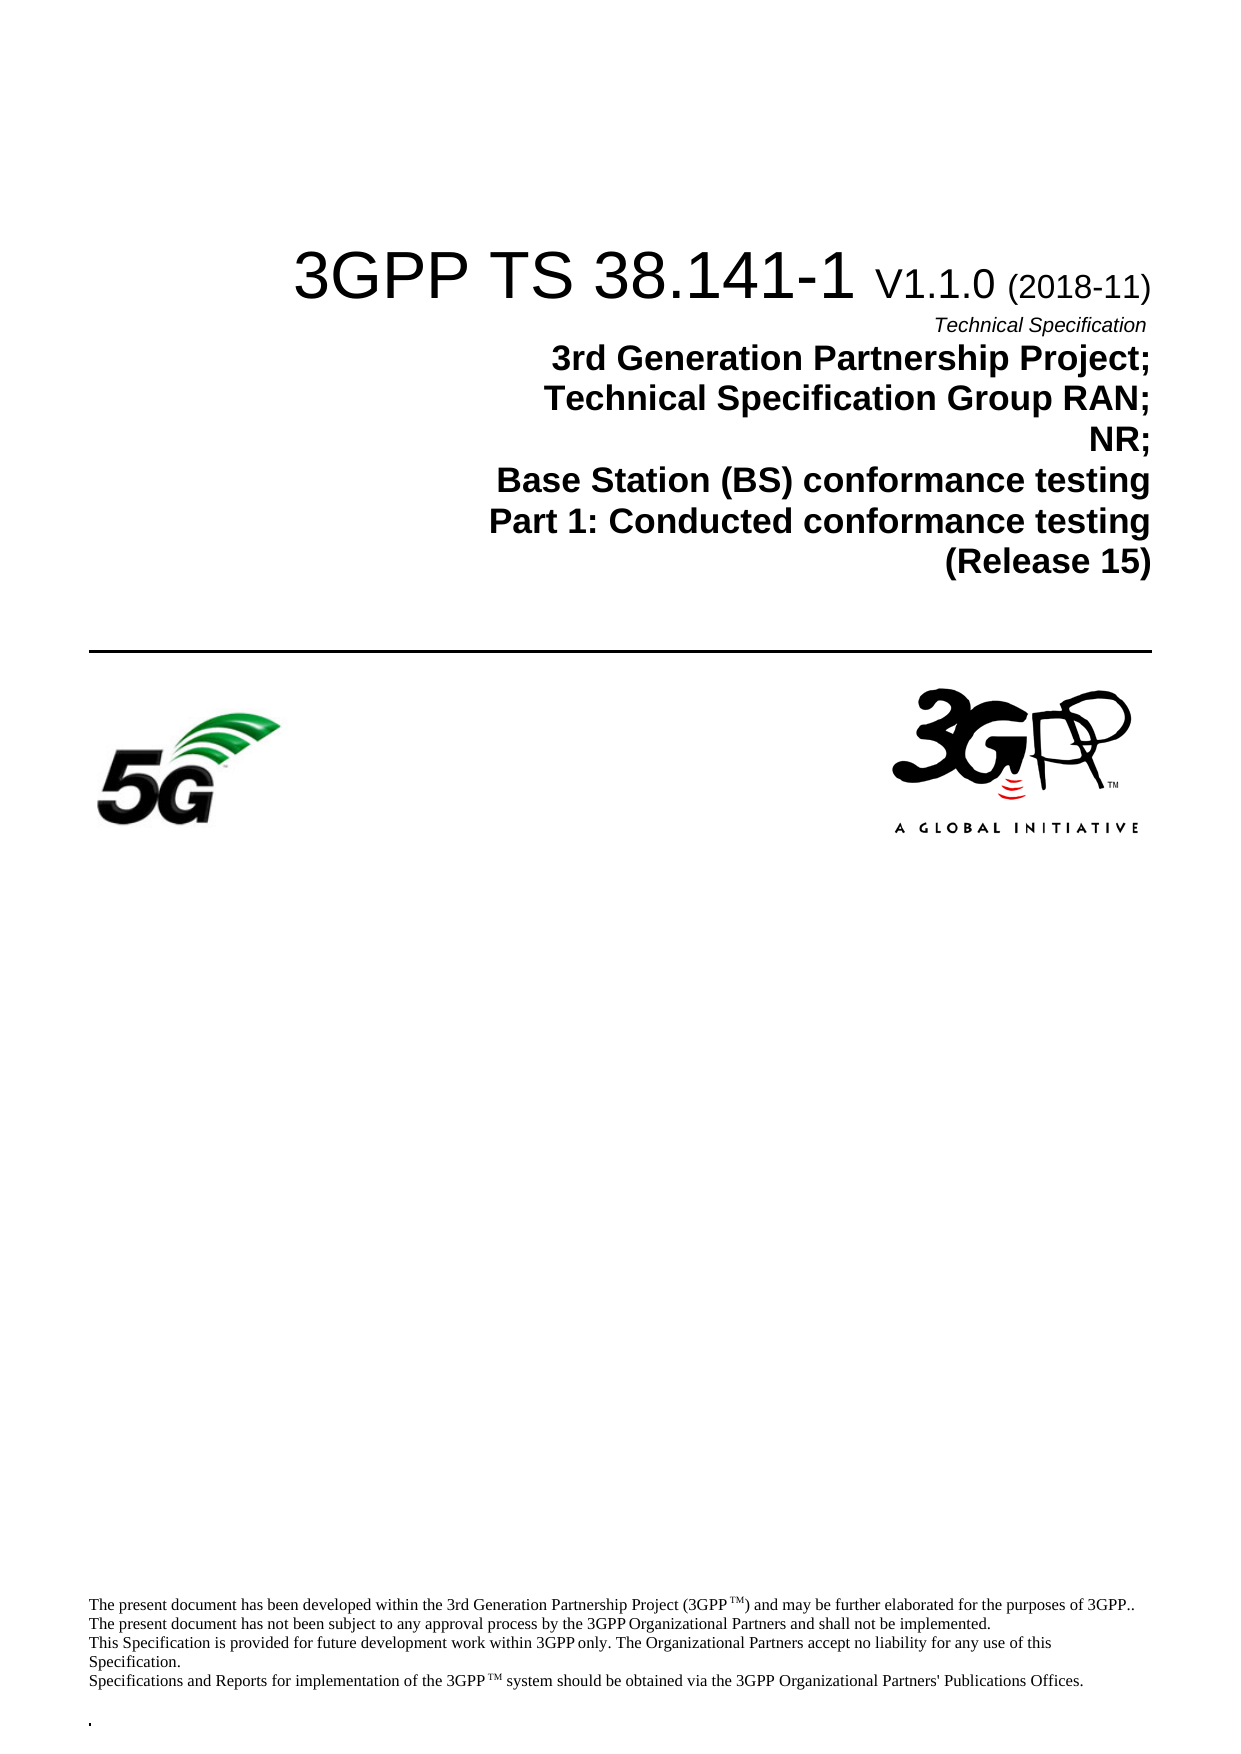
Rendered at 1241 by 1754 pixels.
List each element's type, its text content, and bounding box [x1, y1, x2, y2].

text 3rd Generation Partnership Project; [89, 337, 1152, 378]
text Part 1: Conducted conformance testing [89, 500, 1152, 541]
text Technical Specification [89, 313, 1149, 337]
text Base Station (BS) conformance testing [89, 459, 1152, 500]
text The present document has been developed within the 3rd Generation Partnership Project (3GPP TM) and may be further elaborated for the purposes of 3GPP.. The present document has not been subject to any approval process by the 3GPP Organizational Partners and shall not be implemented. This Specification is provided for future development work within 3GPP only. The Organizational Partners accept no liability for any use of this Specification. Specifications and Reports for implementation of the 3GPP TM system should be obtained via the 3GPP Organizational Partners' Publications Offices. [89, 1594, 1135, 1690]
picture [88, 699, 288, 838]
text NR; [89, 418, 1152, 459]
text (Release 15) [89, 541, 1152, 581]
text Technical Specification Group RAN; [89, 378, 1152, 418]
picture [884, 681, 1152, 838]
text 3GPP TS 38.141-1 V1.1.0 (2018-11) [89, 236, 1152, 313]
